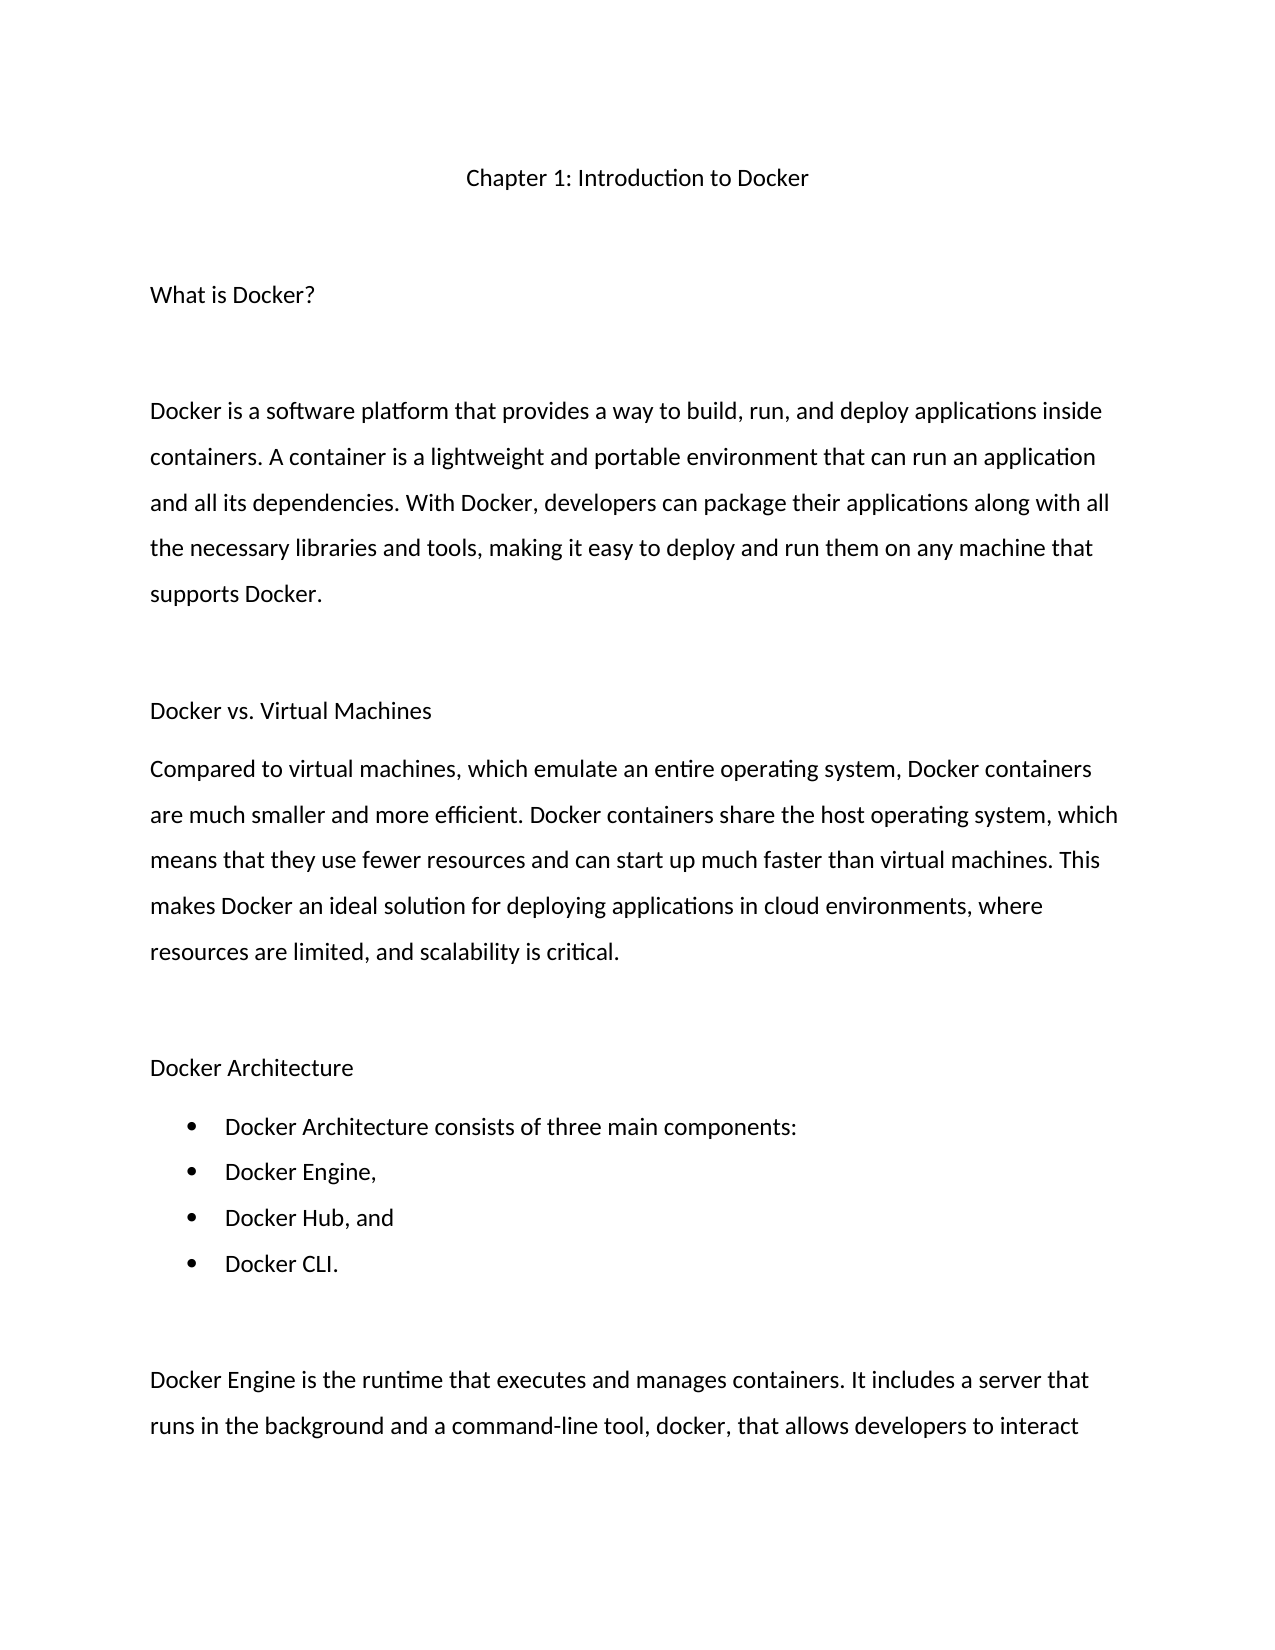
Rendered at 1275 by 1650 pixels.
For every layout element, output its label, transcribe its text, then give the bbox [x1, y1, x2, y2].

text Docker vs. Virtual Machines [150, 695, 1125, 725]
text Chapter 1: Introduction to Docker [150, 162, 1125, 193]
text Compared to virtual machines, which emulate an entire operating system, Docker containers are much smaller and more efficient. Docker containers share the host operating system, which means that they use fewer resources and can start up much faster than virtual machines. This makes Docker an ideal solution for deploying applications in cloud environments, where resources are limited, and scalability is critical. [150, 753, 1125, 966]
list Docker CLI. [187, 1248, 1125, 1278]
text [150, 1364, 1125, 1441]
text What is Docker? [150, 279, 1125, 309]
list Docker Engine, [187, 1156, 1125, 1187]
list Docker Architecture consists of three main components: [187, 1111, 1125, 1141]
text Docker is a software platform that provides a way to build, run, and deploy applications inside containers. A container is a lightweight and portable environment that can run an application and all its dependencies. With Docker, developers can package their applications along with all the necessary libraries and tools, making it easy to deploy and run them on any machine that supports Docker. [150, 395, 1125, 609]
list Docker Hub, and [187, 1202, 1125, 1233]
text Docker Architecture [150, 1052, 1125, 1083]
